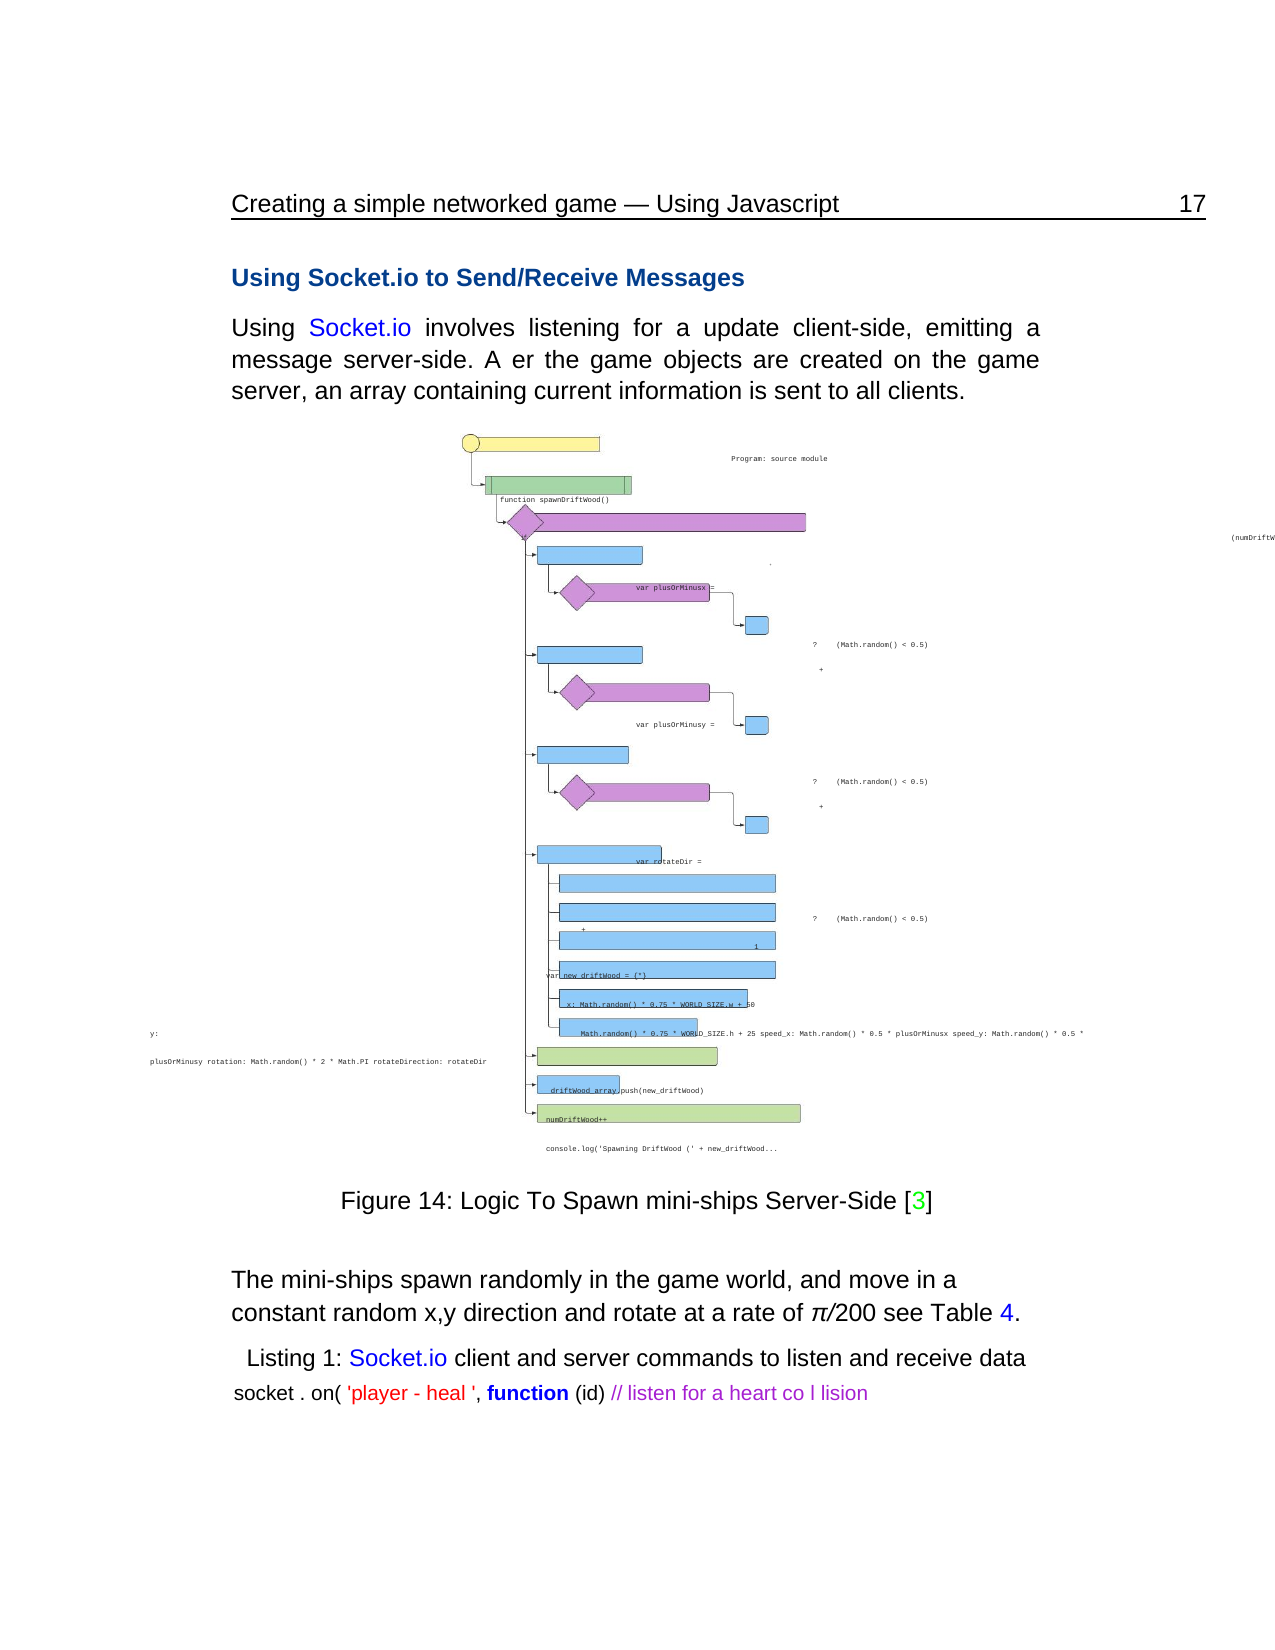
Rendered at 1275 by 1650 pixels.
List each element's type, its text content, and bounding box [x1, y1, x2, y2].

picture [460, 1067, 807, 1087]
text socket . on( 'player - heal ', function (id) // listen for a heart co l lision [233, 1381, 952, 1405]
text Figure 14: Logic To Spawn mini-ships Server-Side [3] [150, 1186, 1123, 1214]
text Using Socket.io involves listening for a update client-side, emitting a message server-side. A er the game objects are created on the game server, an array containing current information is sent to all clients. [231, 313, 1042, 405]
text Using Socket.io to Send/Receive Messages [231, 263, 1125, 291]
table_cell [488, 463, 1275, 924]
text Listing 1: Socket.io client and server commands to listen and receive data [150, 1344, 1123, 1371]
text The mini-ships spawn randomly in the game world, and move in a constant random x,y direction and rotate at a rate of π/200 see Table 4. [231, 1265, 1039, 1327]
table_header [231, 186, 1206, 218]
picture [460, 433, 807, 1030]
picture [460, 1096, 807, 1123]
list Math.random() * 0.75 * WORLD_SIZE.h + 25 speed_x: Math.random() * 0.5 * plusOrMinusx speed_y: Math.random() * 0.5 * plusOrMinusy rotation: Math.random() * 2 * Math.PI rotateDirection: rotateDir [150, 1030, 1125, 1067]
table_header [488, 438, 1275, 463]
